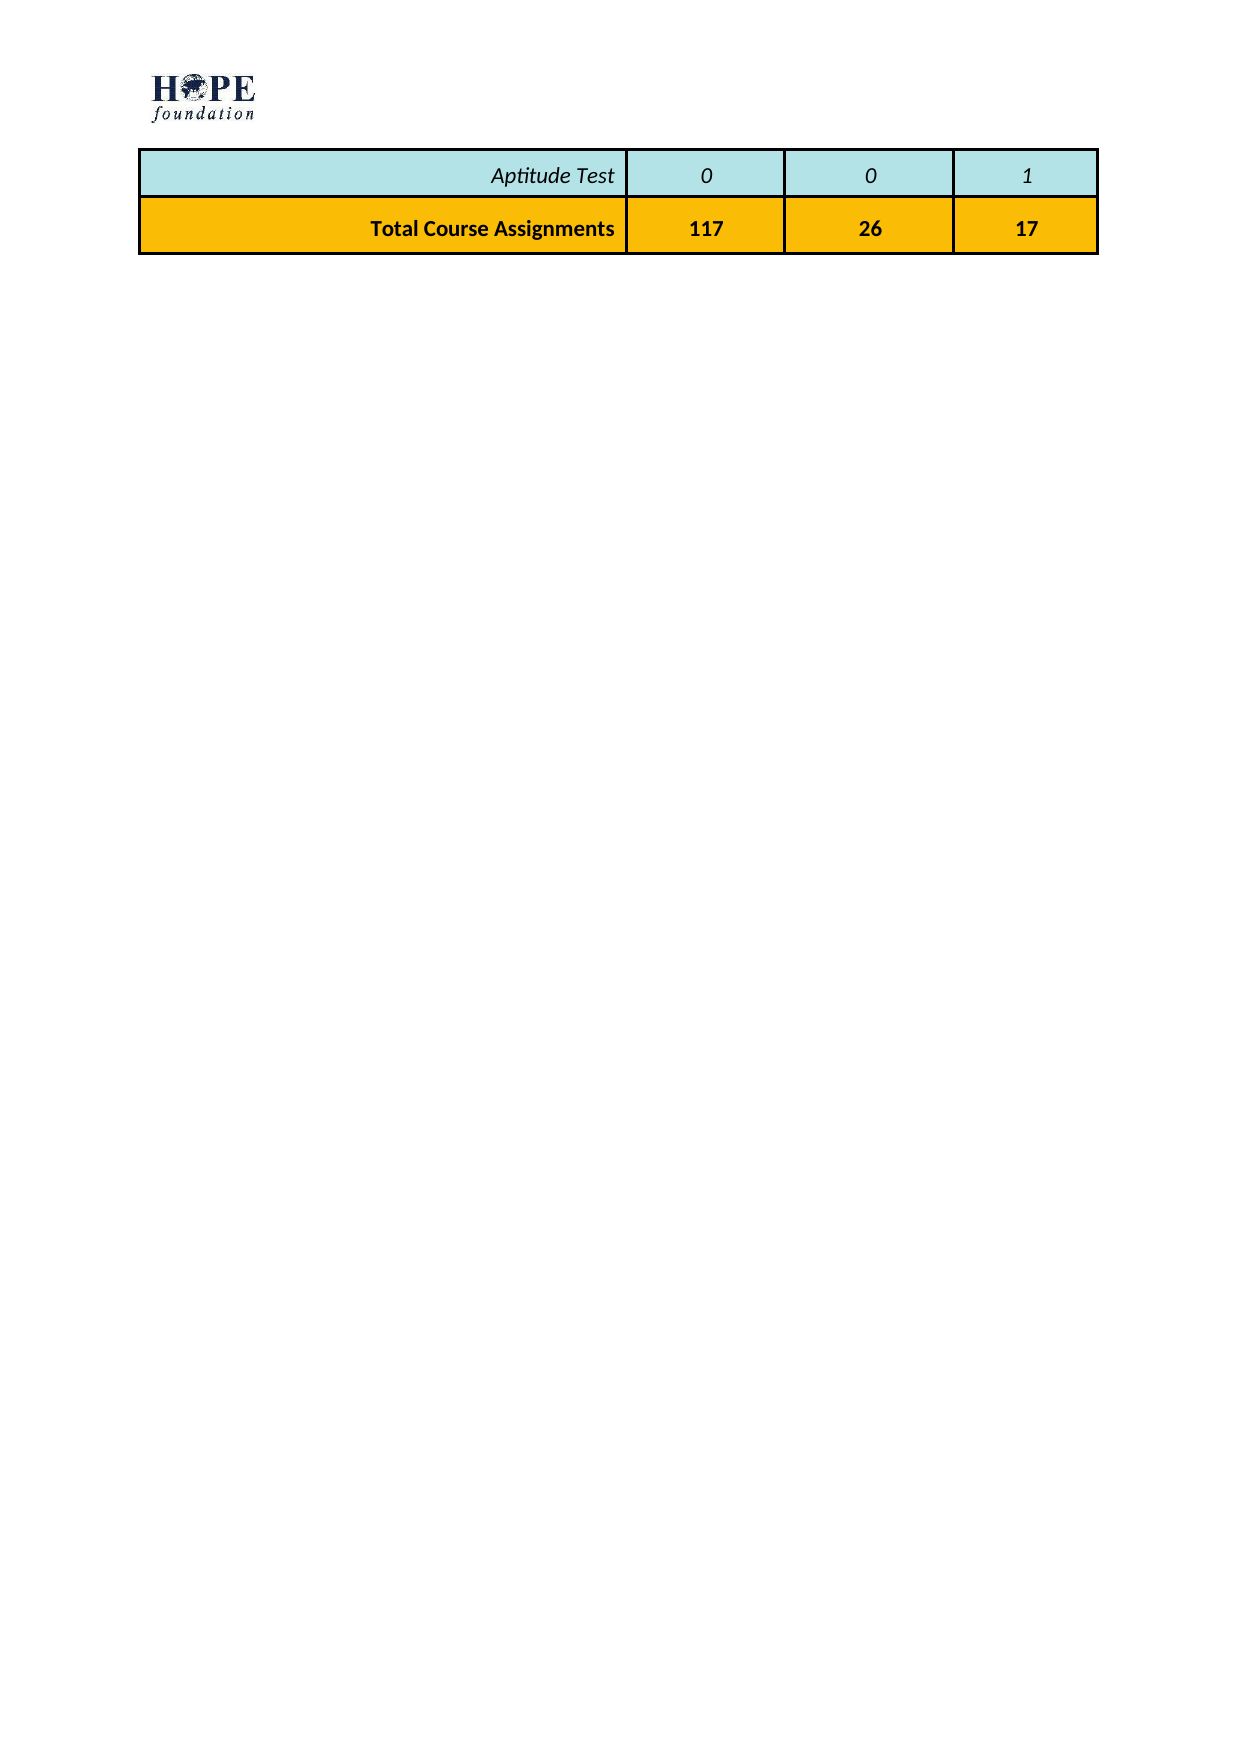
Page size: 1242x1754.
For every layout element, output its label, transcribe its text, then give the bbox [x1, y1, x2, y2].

table_cell Total Course Assignments [141, 198, 625, 252]
table_cell 17 [955, 198, 1096, 252]
table_header 1 [955, 151, 1096, 195]
table_header 0 [786, 151, 952, 195]
picture [150, 73, 257, 124]
table_header Aptitude Test [141, 151, 625, 195]
table_cell 26 [786, 198, 952, 252]
table_cell 117 [628, 198, 783, 252]
table_header 0 [628, 151, 783, 195]
